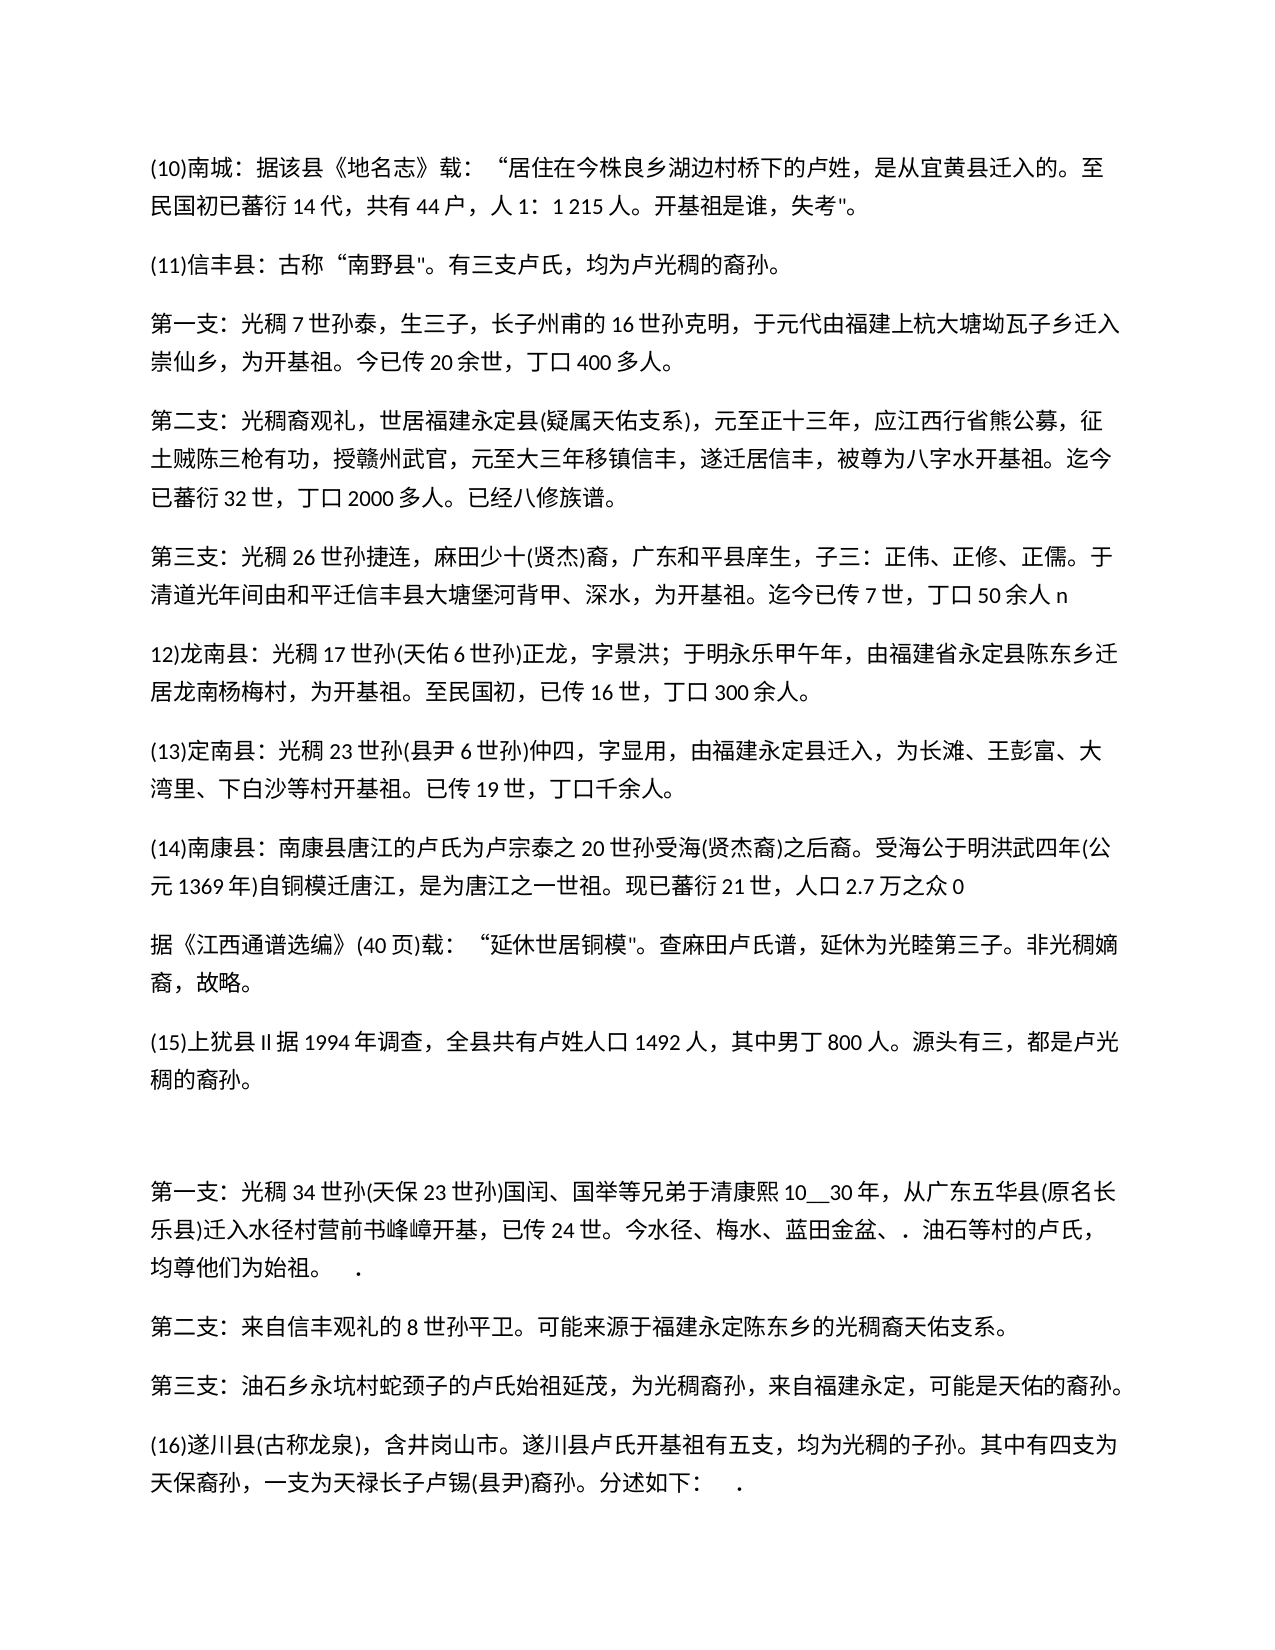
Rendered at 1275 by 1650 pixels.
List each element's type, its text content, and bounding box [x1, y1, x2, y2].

text (14)南康县：南康县唐江的卢氏为卢宗泰之20世孙受海(贤杰裔)之后裔。受海公于明洪武四年(公元1369年)自铜模迁唐江，是为唐江之一世祖。现已蕃衍21世，人口2.7万之众0 [150, 829, 1125, 901]
text (11)信丰县：古称“南野县"。有三支卢氏，均为卢光稠的裔孙。 [150, 247, 1125, 280]
text (15)上犹县Il据1994年调查，全县共有卢姓人口1492人，其中男丁800人。源头有三，都是卢光稠的裔孙。 [150, 1024, 1125, 1095]
text 第一支：光稠34世孙(天保23世孙)国闰、国举等兄弟于清康熙10__30年，从广东五华县(原名长乐县)迁入水径村营前书峰嶂开基，已传24世。今水径、梅水、蓝田金盆、．油石等村的卢氏，均尊他们为始祖。 ． [150, 1174, 1125, 1283]
text (10)南城：据该县《地名志》载：“居住在今株良乡湖边村桥下的卢姓，是从宜黄县迁入的。至民国初已蕃衍14代，共有44户，人1：1 215人。开基祖是谁，失考"。 [150, 150, 1125, 221]
text 12)龙南县：光稠17世孙(天佑6世孙)正龙，字景洪；于明永乐甲午年，由福建省永定县陈东乡迁居龙南杨梅村，为开基祖。至民国初，已传16世，丁口300余人。 [150, 635, 1125, 707]
text 第一支：光稠7世孙泰，生三子，长子州甫的16世孙克明，于元代由福建上杭大塘坳瓦子乡迁入崇仙乡，为开基祖。今已传20余世，丁口400多人。 [150, 306, 1125, 377]
text (13)定南县：光稠23世孙(县尹6世孙)仲四，字显用，由福建永定县迁入，为长滩、王彭富、大湾里、下白沙等村开基祖。已传19世，丁口千余人。 [150, 732, 1125, 804]
text 第二支：光稠裔观礼，世居福建永定县(疑属天佑支系)，元至正十三年，应江西行省熊公募，征土贼陈三枪有功，授赣州武官，元至大三年移镇信丰，遂迁居信丰，被尊为八字水开基祖。迄今已蕃衍32世，丁口2000多人。已经八修族谱。 [150, 403, 1125, 513]
text 第三支：油石乡永坑村蛇颈子的卢氏始祖延茂，为光稠裔孙，来自福建永定，可能是天佑的裔孙。 [150, 1368, 1125, 1401]
text 第三支：光稠26世孙捷连，麻田少十(贤杰)裔，广东和平县庠生，子三：正伟、正修、正儒。于清道光年间由和平迁信丰县大塘堡河背甲、深水，为开基祖。迄今已传7世，丁口50余人n [150, 538, 1125, 610]
text 第二支：来自信丰观礼的8世孙平卫。可能来源于福建永定陈东乡的光稠裔天佑支系。 [150, 1309, 1125, 1342]
text (16)遂川县(古称龙泉)，含井岗山市。遂川县卢氏开基祖有五支，均为光稠的子孙。其中有四支为天保裔孙，一支为天禄长子卢锡(县尹)裔孙。分述如下： ． [150, 1427, 1125, 1498]
text 据《江西通谱选编》(40页)载：“延休世居铜模"。查麻田卢氏谱，延休为光睦第三子。非光稠嫡裔，故略。 [150, 927, 1125, 998]
